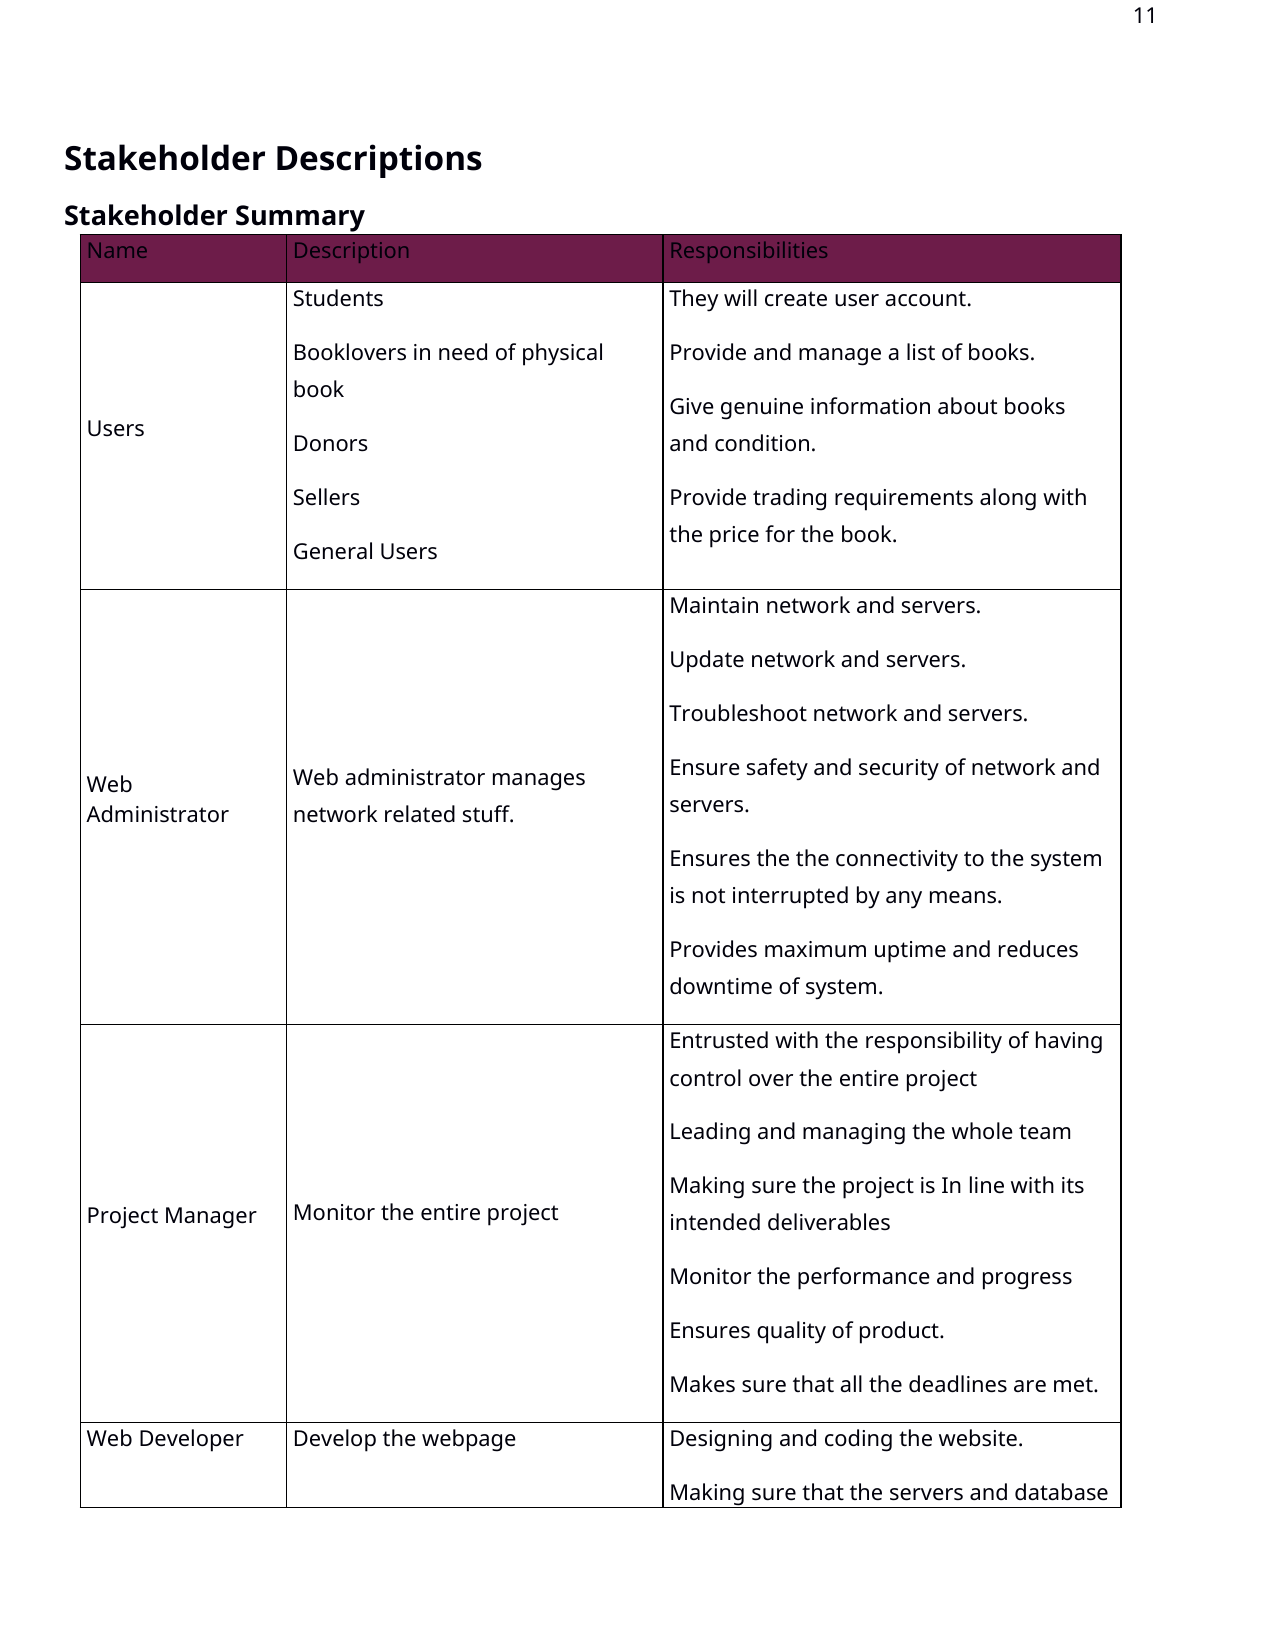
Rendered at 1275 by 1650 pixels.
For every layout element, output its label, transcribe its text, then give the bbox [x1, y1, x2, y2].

table_cell They will create user account. Provide and manage a list of books. Give genuine information about books and condition. Provide trading requirements along with the price for the book. [664, 283, 1120, 589]
table_header Name [81, 235, 286, 282]
table_cell Entrusted with the responsibility of having control over the entire project Leading and managing the whole team Making sure the project is In line with its intended deliverables Monitor the performance and progress Ensures quality of product. Makes sure that all the deadlines are met. [664, 1025, 1120, 1422]
subtitle Stakeholder Summary [64, 197, 1158, 234]
subtitle Stakeholder Descriptions [64, 135, 1158, 180]
table_cell Project Manager [81, 1025, 286, 1422]
table_header Responsibilities [664, 235, 1120, 282]
table_cell Web Developer [81, 1423, 286, 1507]
table_header Description [287, 235, 662, 282]
table_cell Web administrator manages network related stuff. [287, 590, 662, 1024]
table_cell Users [81, 283, 286, 589]
table_cell Web Administrator [81, 590, 286, 1024]
table_cell Develop the webpage [287, 1423, 662, 1507]
table_cell Students Booklovers in need of physical book Donors Sellers General Users [287, 283, 662, 589]
table_cell Maintain network and servers. Update network and servers. Troubleshoot network and servers. Ensure safety and security of network and servers. Ensures the the connectivity to the system is not interrupted by any means. Provides maximum uptime and reduces downtime of system. [664, 590, 1120, 1024]
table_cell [664, 1423, 1120, 1507]
table_cell Monitor the entire project [287, 1025, 662, 1422]
